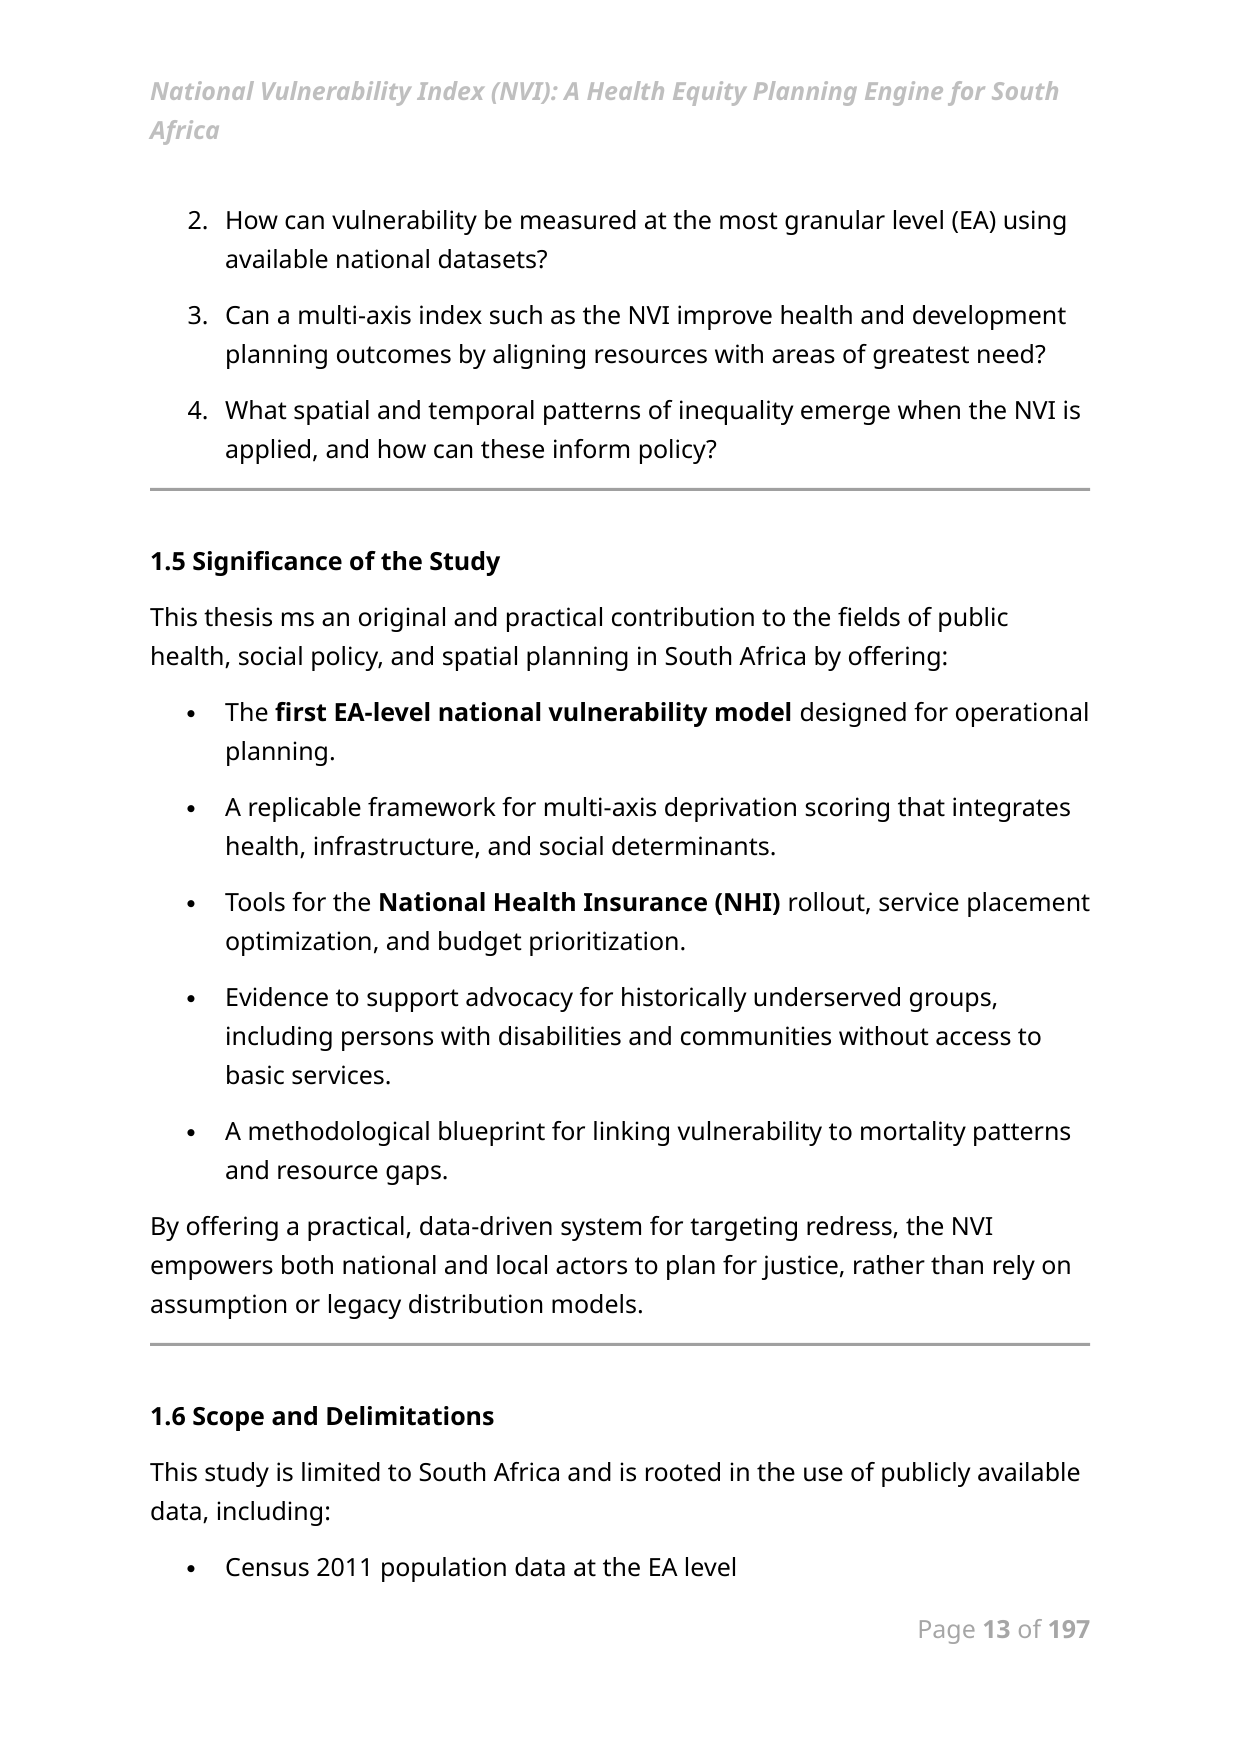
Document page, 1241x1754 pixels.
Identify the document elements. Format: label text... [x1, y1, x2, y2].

list The first EA-level national vulnerability model designed for operational planning. [187, 694, 1090, 768]
list Can a multi-axis index such as the NVI improve health and development planning outcomes by aligning resources with areas of greatest need? [187, 298, 1090, 371]
text This study is limited to South Africa and is rooted in the use of publicly available data, including: [150, 1454, 1090, 1528]
list A methodological blueprint for linking vulnerability to mortality patterns and resource gaps. [187, 1114, 1090, 1187]
list A replicable framework for multi-axis deprivation scoring that integrates health, infrastructure, and social determinants. [187, 789, 1090, 863]
text This thesis ms an original and practical contribution to the fields of public health, social policy, and spatial planning in South Africa by offering: [150, 599, 1090, 673]
list Census 2011 population data at the EA level [187, 1549, 1090, 1583]
text By offering a practical, data-driven system for targeting redress, the NVI empowers both national and local actors to plan for justice, rather than rely on assumption or legacy distribution models. [150, 1209, 1090, 1321]
text 1.5 Significance of the Study [150, 544, 1090, 578]
list What spatial and temporal patterns of inequality emerge when the NVI is applied, and how can these inform policy? [187, 393, 1090, 466]
list Evidence to support advocacy for historically underserved groups, including persons with disabilities and communities without access to basic services. [187, 979, 1090, 1092]
list Tools for the National Health Insurance (NHI) rollout, service placement optimization, and budget prioritization. [187, 884, 1090, 958]
list How can vulnerability be measured at the most granular level (EA) using available national datasets? [187, 203, 1090, 276]
text 1.6 Scope and Delimitations [150, 1399, 1090, 1433]
